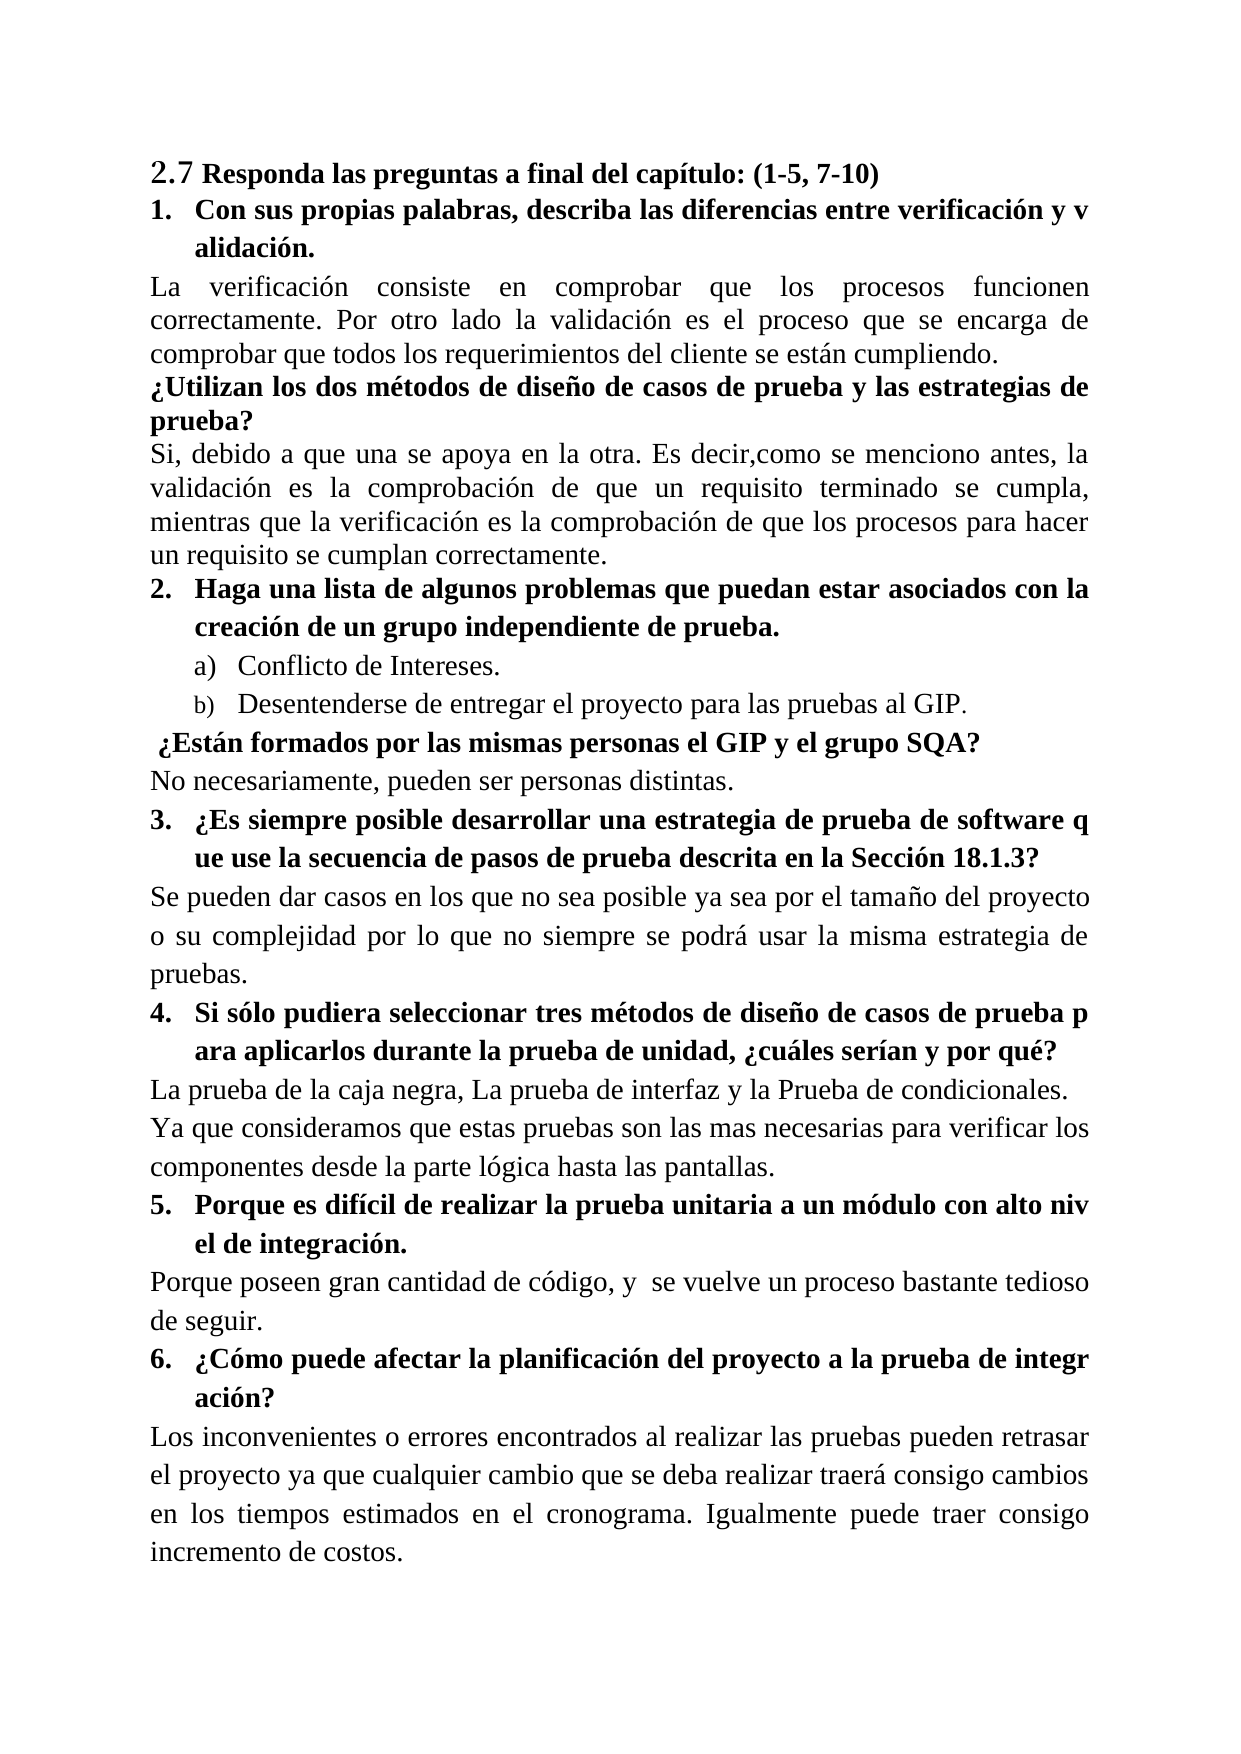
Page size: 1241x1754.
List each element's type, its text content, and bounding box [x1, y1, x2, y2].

list Porque es difícil de realizar la prueba unitaria a un módulo con alto nivel de integración. [150, 1187, 1090, 1259]
list Haga una lista de algunos problemas que puedan estar asociados con la creación de un grupo independiente de prueba. [150, 571, 1090, 643]
list Si sólo pudiera seleccionar tres métodos de diseño de casos de prueba para aplicarlos durante la prueba de unidad, ¿cuáles serían y por qué? [150, 995, 1090, 1067]
list ¿Utilizan los dos métodos de diseño de casos de prueba y las estrategias de prueba? [150, 369, 1090, 437]
list Los inconvenientes o errores encontrados al realizar las pruebas pueden retrasar el proyecto ya que cualquier cambio que se deba realizar traerá consigo cambios en los tiempos estimados en el cronograma. Igualmente puede traer consigo incremento de costos. [150, 1419, 1090, 1568]
list Porque poseen gran cantidad de código, y se vuelve un proceso bastante tedioso de seguir. [150, 1264, 1090, 1337]
list ¿Es siempre posible desarrollar una estrategia de prueba de software que use la secuencia de pasos de prueba descrita en la Sección 18.1.3? [150, 802, 1090, 874]
list La verificación consiste en comprobar que los procesos funcionen correctamente. Por otro lado la validación es el proceso que se encarga de comprobar que todos los requerimientos del cliente se están cumpliendo. [150, 269, 1090, 369]
list Conflicto de Intereses. [194, 648, 1090, 681]
list ¿Cómo puede afectar la planificación del proyecto a la prueba de integración? [150, 1342, 1090, 1414]
list La prueba de la caja negra, La prueba de interfaz y la Prueba de condicionales. [150, 1072, 1090, 1105]
text ¿Están formados por las mismas personas el GIP y el grupo SQA? [150, 725, 1090, 758]
list Ya que consideramos que estas pruebas son las mas necesarias para verificar los componentes desde la parte lógica hasta las pantallas. [150, 1110, 1090, 1182]
list Se pueden dar casos en los que no sea posible ya sea por el tamaño del proyecto o su complejidad por lo que no siempre se podrá usar la misma estrategia de pruebas. [150, 879, 1090, 990]
text No necesariamente, pueden ser personas distintas. [150, 763, 1090, 797]
list Responda las preguntas a final del capítulo: (1-5, 7-10) [150, 150, 1090, 192]
list Si, debido a que una se apoya en la otra. Es decir,como se menciono antes, la validación es la comprobación de que un requisito terminado se cumpla, mientras que la verificación es la comprobación de que los procesos para hacer un requisito se cumplan correctamente. [150, 437, 1090, 571]
list Desentenderse de entregar el proyecto para las pruebas al GIP. [194, 686, 1090, 720]
list Con sus propias palabras, describa las diferencias entre verificación y validación. [150, 192, 1090, 264]
